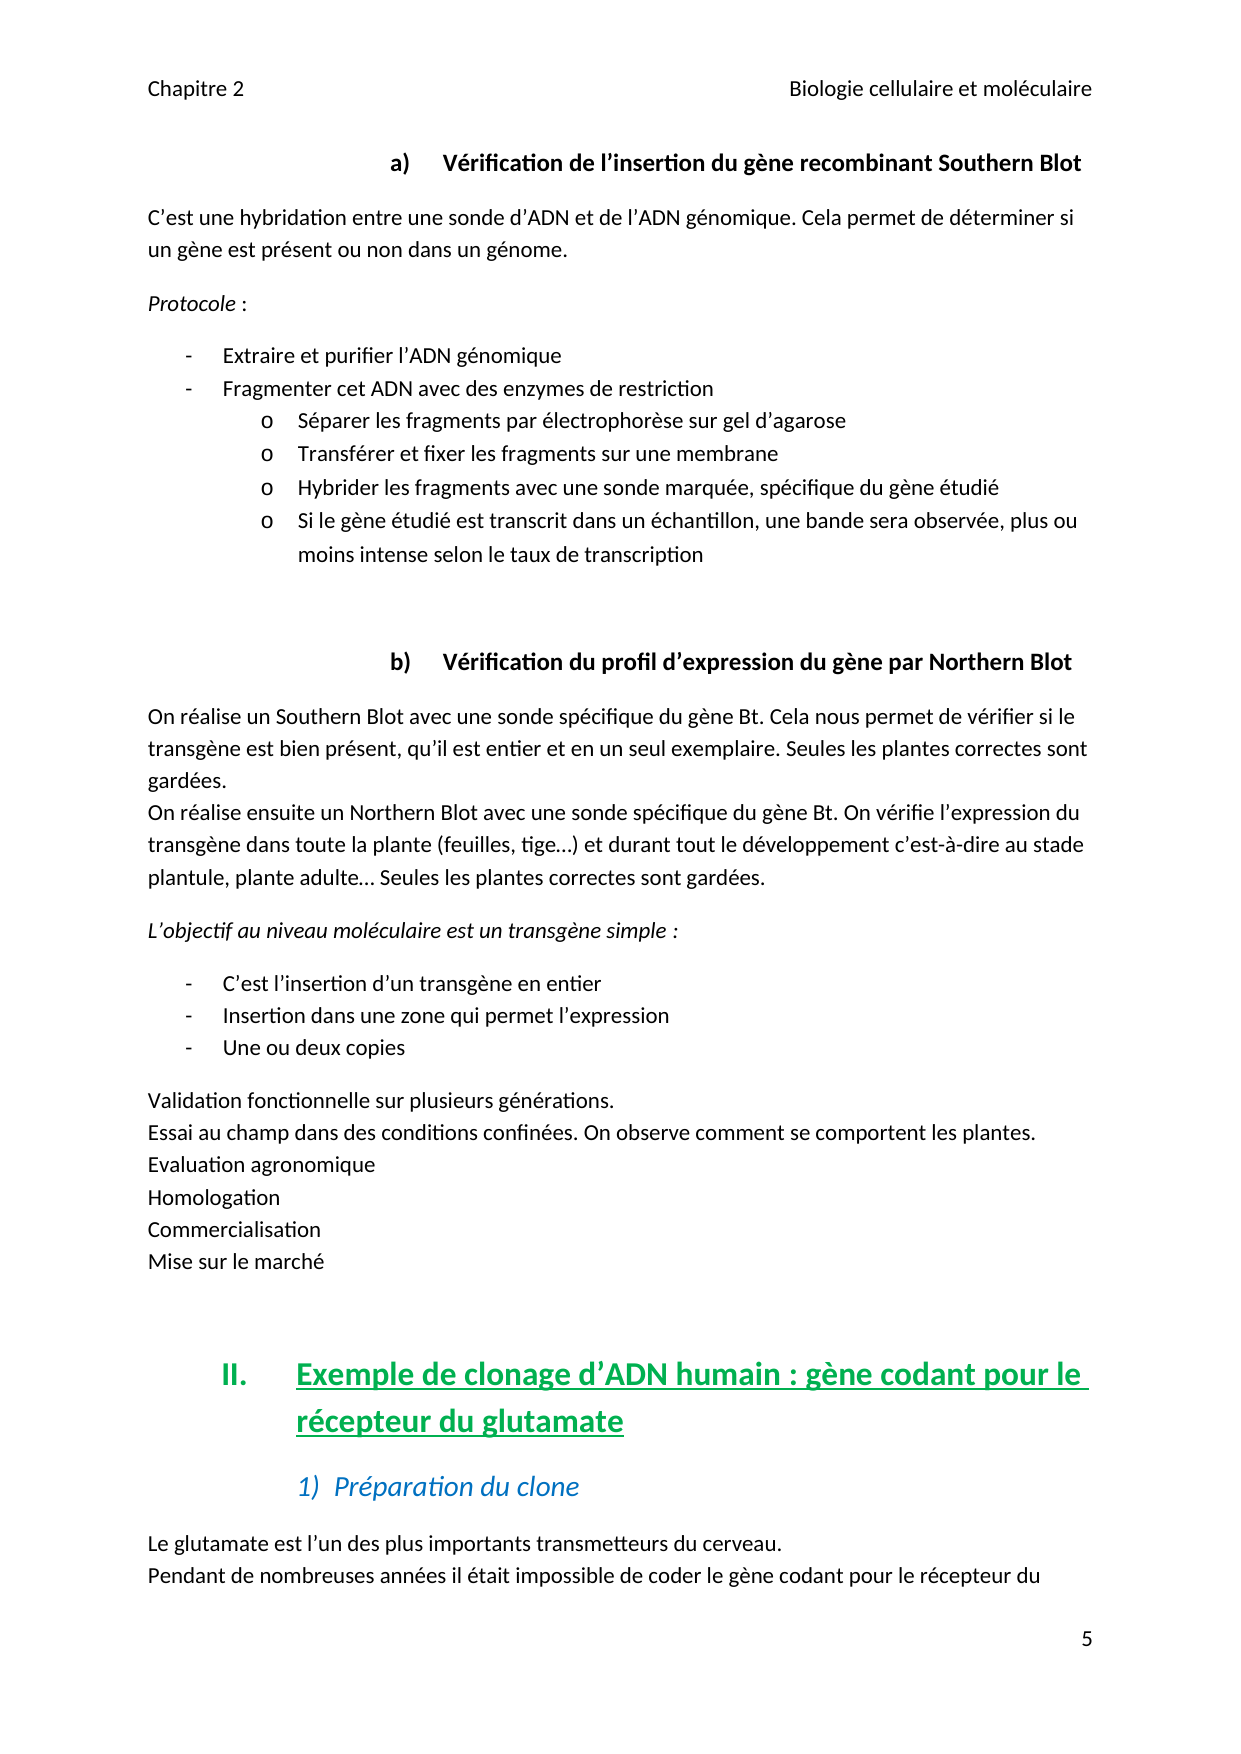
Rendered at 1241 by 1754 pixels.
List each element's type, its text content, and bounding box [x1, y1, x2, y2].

list Séparer les fragments par électrophorèse sur gel d’agarose [260, 406, 1093, 435]
list Extraire et purifier l’ADN génomique [185, 342, 1093, 370]
subtitle Vérification de l’insertion du gène recombinant Southern Blot [390, 148, 1093, 178]
subtitle Exemple de clonage d’ADN humain : gène codant pour le récepteur du glutamate [221, 1353, 1093, 1441]
text Protocole : [148, 289, 1093, 317]
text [148, 1529, 1093, 1589]
list Hybrider les fragments avec une sonde marquée, spécifique du gène étudié [260, 473, 1093, 502]
list Fragmenter cet ADN avec des enzymes de restriction [185, 374, 1093, 402]
list Une ou deux copies [185, 1033, 1093, 1061]
subtitle Vérification du profil d’expression du gène par Northern Blot [390, 646, 1093, 677]
list Insertion dans une zone qui permet l’expression [185, 1001, 1093, 1029]
text Validation fonctionnelle sur plusieurs générations. Essai au champ dans des conditions confinées. On observe comment se comportent les plantes. Evaluation agronomique Homologation Commercialisation Mise sur le marché [148, 1086, 1093, 1275]
list Transférer et fixer les fragments sur une membrane [260, 439, 1093, 469]
text L’objectif au niveau moléculaire est un transgène simple : [148, 916, 1093, 944]
subtitle Préparation du clone [296, 1468, 1093, 1503]
text C’est une hybridation entre une sonde d’ADN et de l’ADN génomique. Cela permet de déterminer si un gène est présent ou non dans un génome. [148, 203, 1093, 264]
list C’est l’insertion d’un transgène en entier [185, 969, 1093, 997]
text On réalise un Southern Blot avec une sonde spécifique du gène Bt. Cela nous permet de vérifier si le transgène est bien présent, qu’il est entier et en un seul exemplaire. Seules les plantes correctes sont gardées. On réalise ensuite un Northern Blot avec une sonde spécifique du gène Bt. On vérifie l’expression du transgène dans toute la plante (feuilles, tige…) et durant tout le développement c’est-à-dire au stade plantule, plante adulte… Seules les plantes correctes sont gardées. [148, 702, 1093, 891]
list Si le gène étudié est transcrit dans un échantillon, une bande sera observée, plus ou moins intense selon le taux de transcription [260, 507, 1093, 568]
